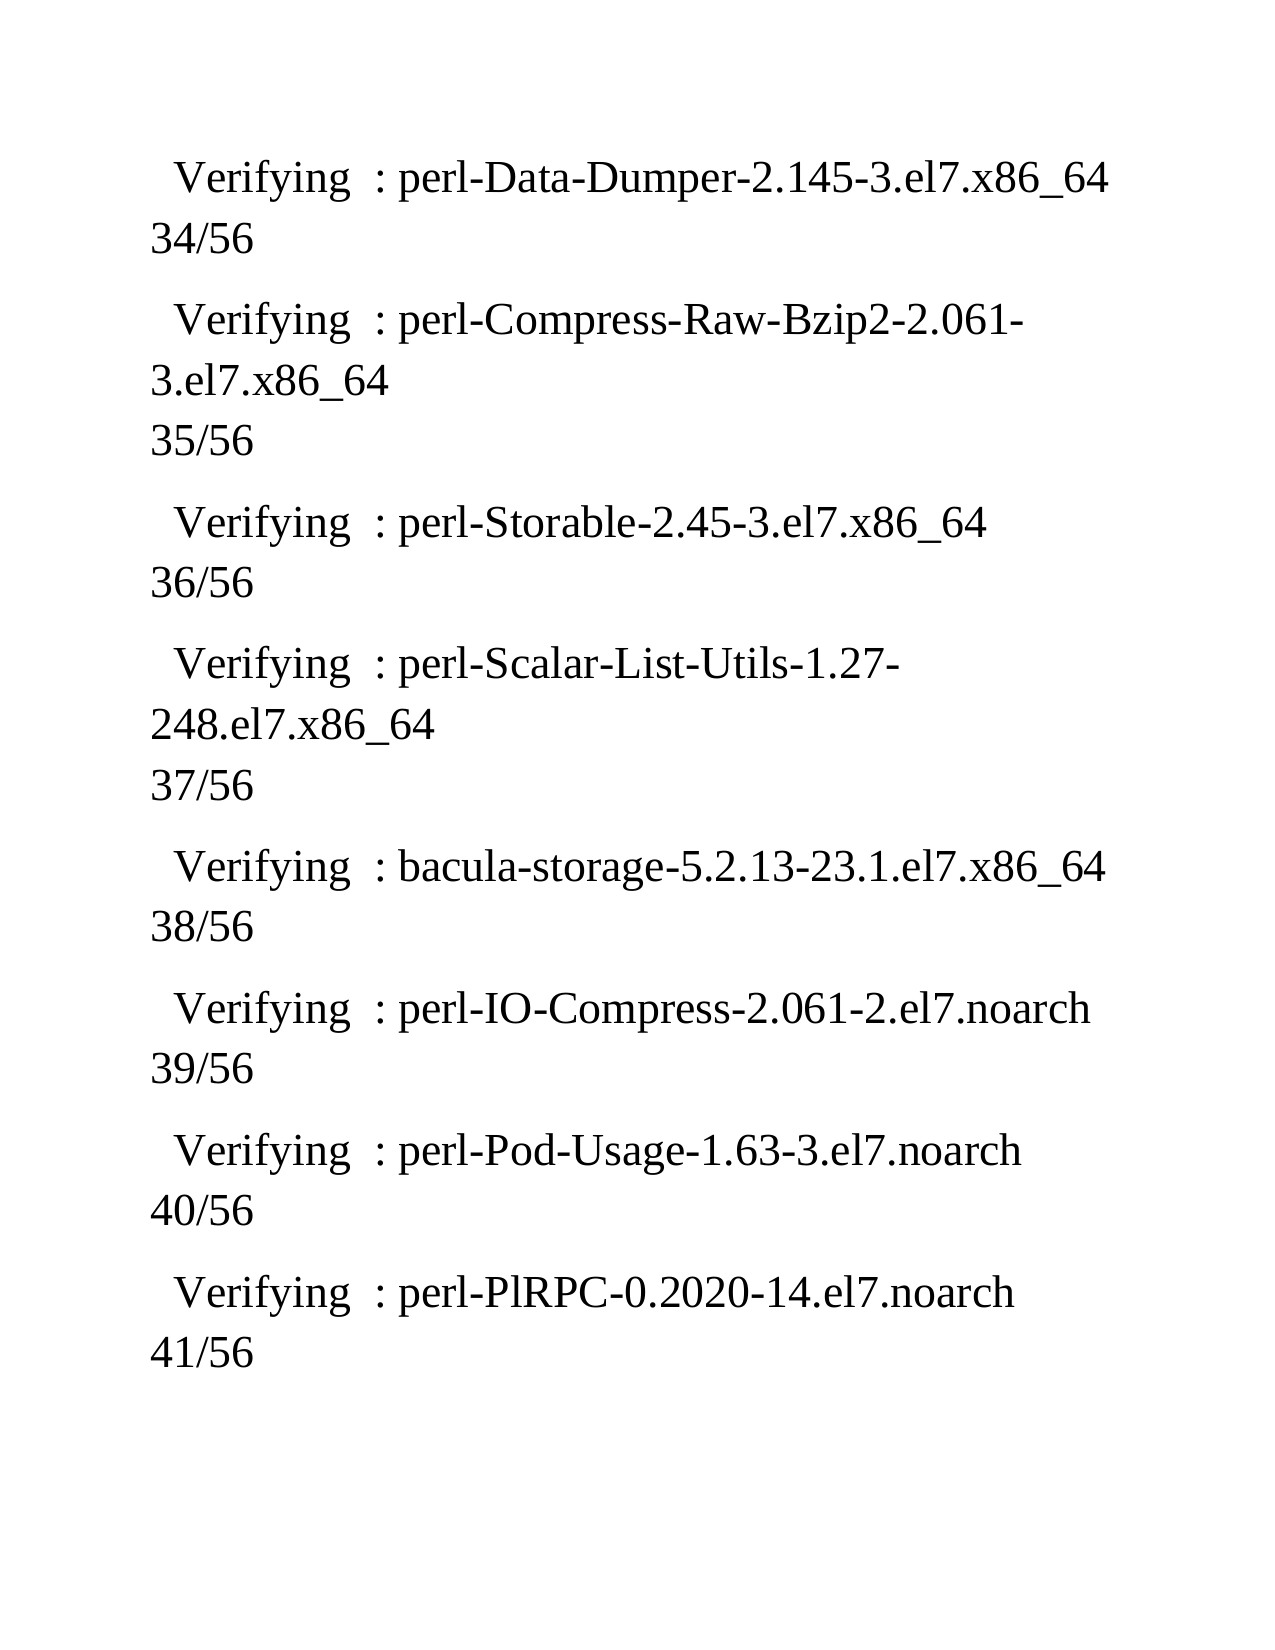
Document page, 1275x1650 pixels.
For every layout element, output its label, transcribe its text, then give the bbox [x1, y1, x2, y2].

text Verifying : perl-Scalar-List-Utils-1.27-248.el7.x86_64 37/56 [150, 636, 1125, 810]
text Verifying : perl-Pod-Usage-1.63-3.el7.noarch 40/56 [150, 1122, 1125, 1236]
text Verifying : perl-Data-Dumper-2.145-3.el7.x86_64 34/56 [150, 150, 1125, 263]
text Verifying : bacula-storage-5.2.13-23.1.el7.x86_64 38/56 [150, 838, 1125, 952]
text Verifying : perl-Storable-2.45-3.el7.x86_64 36/56 [150, 494, 1125, 607]
text Verifying : perl-PlRPC-0.2020-14.el7.noarch 41/56 [150, 1264, 1125, 1377]
text Verifying : perl-Compress-Raw-Bzip2-2.061-3.el7.x86_64 35/56 [150, 292, 1125, 466]
text Verifying : perl-IO-Compress-2.061-2.el7.noarch 39/56 [150, 980, 1125, 1094]
